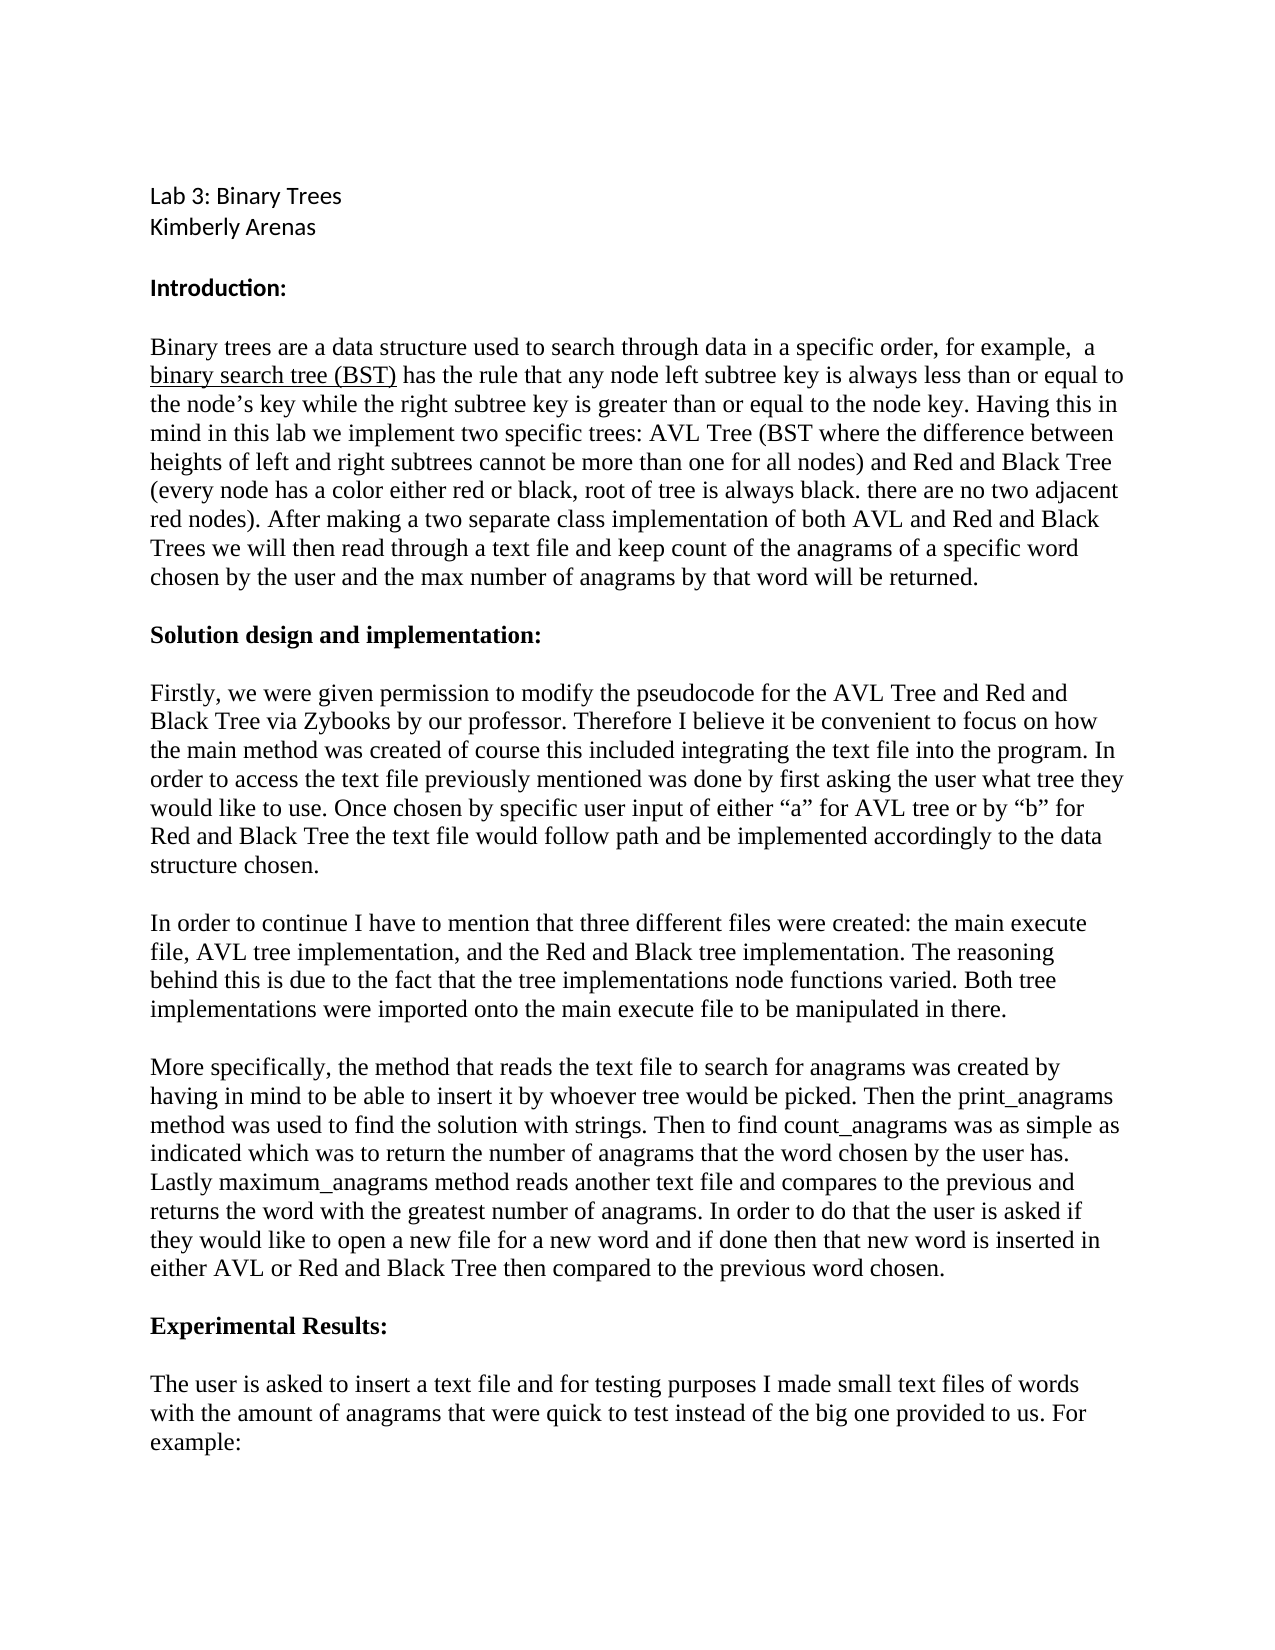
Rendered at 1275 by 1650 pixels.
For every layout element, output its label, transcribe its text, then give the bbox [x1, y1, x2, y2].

text More specifically, the method that reads the text file to search for anagrams was created by having in mind to be able to insert it by whoever tree would be picked. Then the print_anagrams method was used to find the solution with strings. Then to find count_anagrams was as simple as indicated which was to return the number of anagrams that the word chosen by the user has. Lastly maximum_anagrams method reads another text file and compares to the previous and returns the word with the greatest number of anagrams. In order to do that the user is asked if they would like to open a new file for a new word and if done then that new word is inserted in either AVL or Red and Black Tree then compared to the previous word chosen. [150, 1052, 1125, 1282]
text Firstly, we were given permission to modify the pseudocode for the AVL Tree and Red and Black Tree via Zybooks by our professor. Therefore I believe it be convenient to focus on how the main method was created of course this included integrating the text file into the program. In order to access the text file previously mentioned was done by first asking the user what tree they would like to use. Once chosen by specific user input of either “a” for AVL tree or by “b” for Red and Black Tree the text file would follow path and be implemented accordingly to the data structure chosen. [150, 678, 1125, 879]
text The user is asked to insert a text file and for testing purposes I made small text files of words with the amount of anagrams that were quick to test instead of the big one provided to us. For example: [150, 1369, 1125, 1456]
text In order to continue I have to mention that three different files were created: the main execute file, AVL tree implementation, and the Red and Black tree implementation. The reasoning behind this is due to the fact that the tree implementations node functions varied. Both tree implementations were imported onto the main execute file to be manipulated in there. [150, 908, 1125, 1023]
text Introduction: [150, 272, 1125, 303]
text Experimental Results: [150, 1311, 1125, 1340]
text Binary trees are a data structure used to search through data in a specific order, for example, a binary search tree (BST) has the rule that any node left subtree key is always less than or equal to the node’s key while the right subtree key is greater than or equal to the node key. Having this in mind in this lab we implement two specific trees: AVL Tree (BST where the difference between heights of left and right subtrees cannot be more than one for all nodes) and Red and Black Tree (every node has a color either red or black, root of tree is always black. there are no two adjacent red nodes). After making a two separate class implementation of both AVL and Red and Black Trees we will then read through a text file and keep count of the anagrams of a specific word chosen by the user and the max number of anagrams by that word will be returned. [150, 332, 1125, 591]
text Lab 3: Binary Trees [150, 181, 1125, 211]
text Solution design and implementation: [150, 620, 1125, 648]
text Kimberly Arenas [150, 211, 1125, 242]
